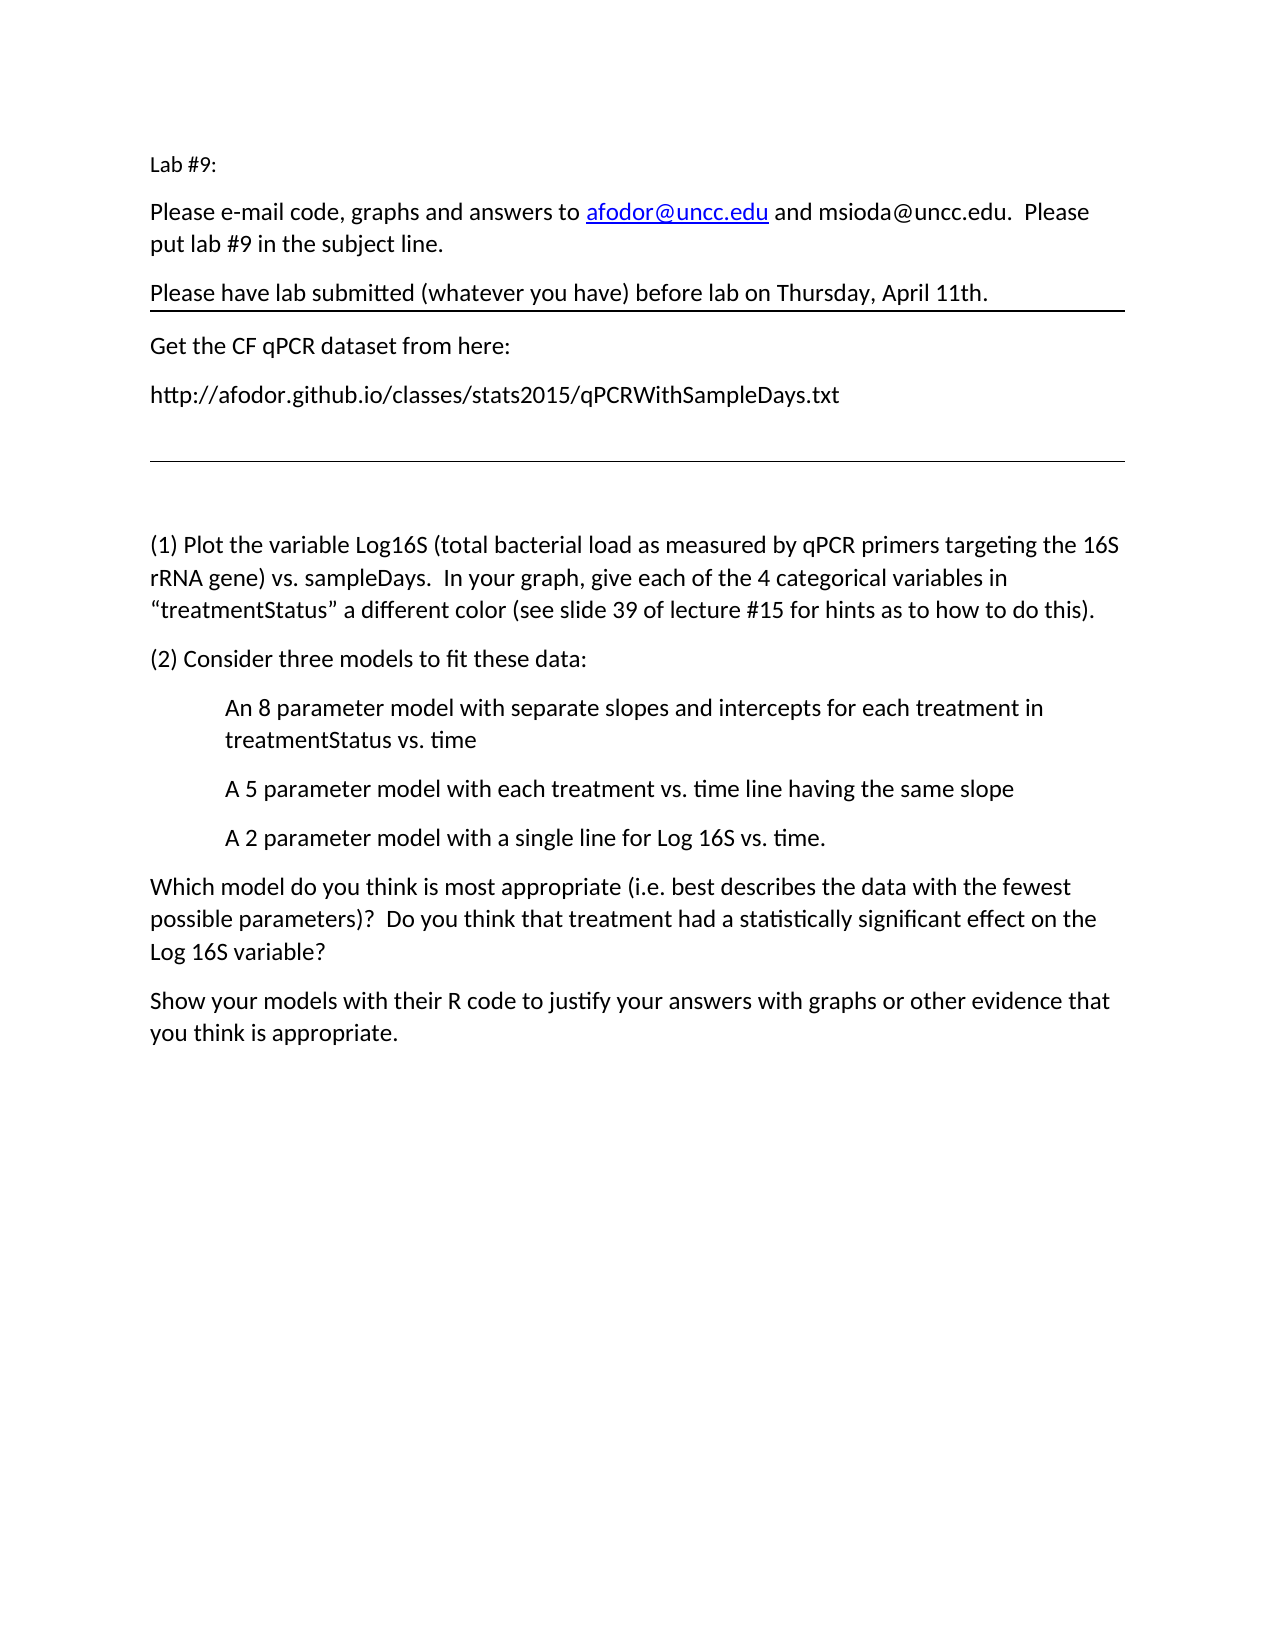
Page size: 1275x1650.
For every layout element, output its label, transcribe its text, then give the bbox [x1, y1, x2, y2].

text (2) Consider three models to fit these data: [150, 643, 1125, 674]
text An 8 parameter model with separate slopes and intercepts for each treatment in treatmentStatus vs. time [225, 692, 1125, 755]
text Show your models with their R code to justify your answers with graphs or other evidence that you think is appropriate. [150, 985, 1125, 1048]
text Please e-mail code, graphs and answers to afodor@uncc.edu and msioda@uncc.edu. Please put lab #9 in the subject line. [150, 196, 1125, 259]
text A 5 parameter model with each treatment vs. time line having the same slope [150, 773, 1125, 804]
text http://afodor.github.io/classes/stats2015/qPCRWithSampleDays.txt [150, 379, 1125, 410]
text Which model do you think is most appropriate (i.e. best describes the data with the fewest possible parameters)? Do you think that treatment had a statistically significant effect on the Log 16S variable? [150, 871, 1125, 966]
text A 2 parameter model with a single line for Log 16S vs. time. [150, 822, 1125, 853]
text Lab #9: [150, 150, 1125, 178]
text Get the CF qPCR dataset from here: [150, 330, 1125, 361]
text (1) Plot the variable Log16S (total bacterial load as measured by qPCR primers targeting the 16S rRNA gene) vs. sampleDays. In your graph, give each of the 4 categorical variables in “treatmentStatus” a different color (see slide 39 of lecture #15 for hints as to how to do this). [150, 530, 1125, 625]
text Please have lab submitted (whatever you have) before lab on Thursday, April 11th. [150, 278, 1125, 310]
